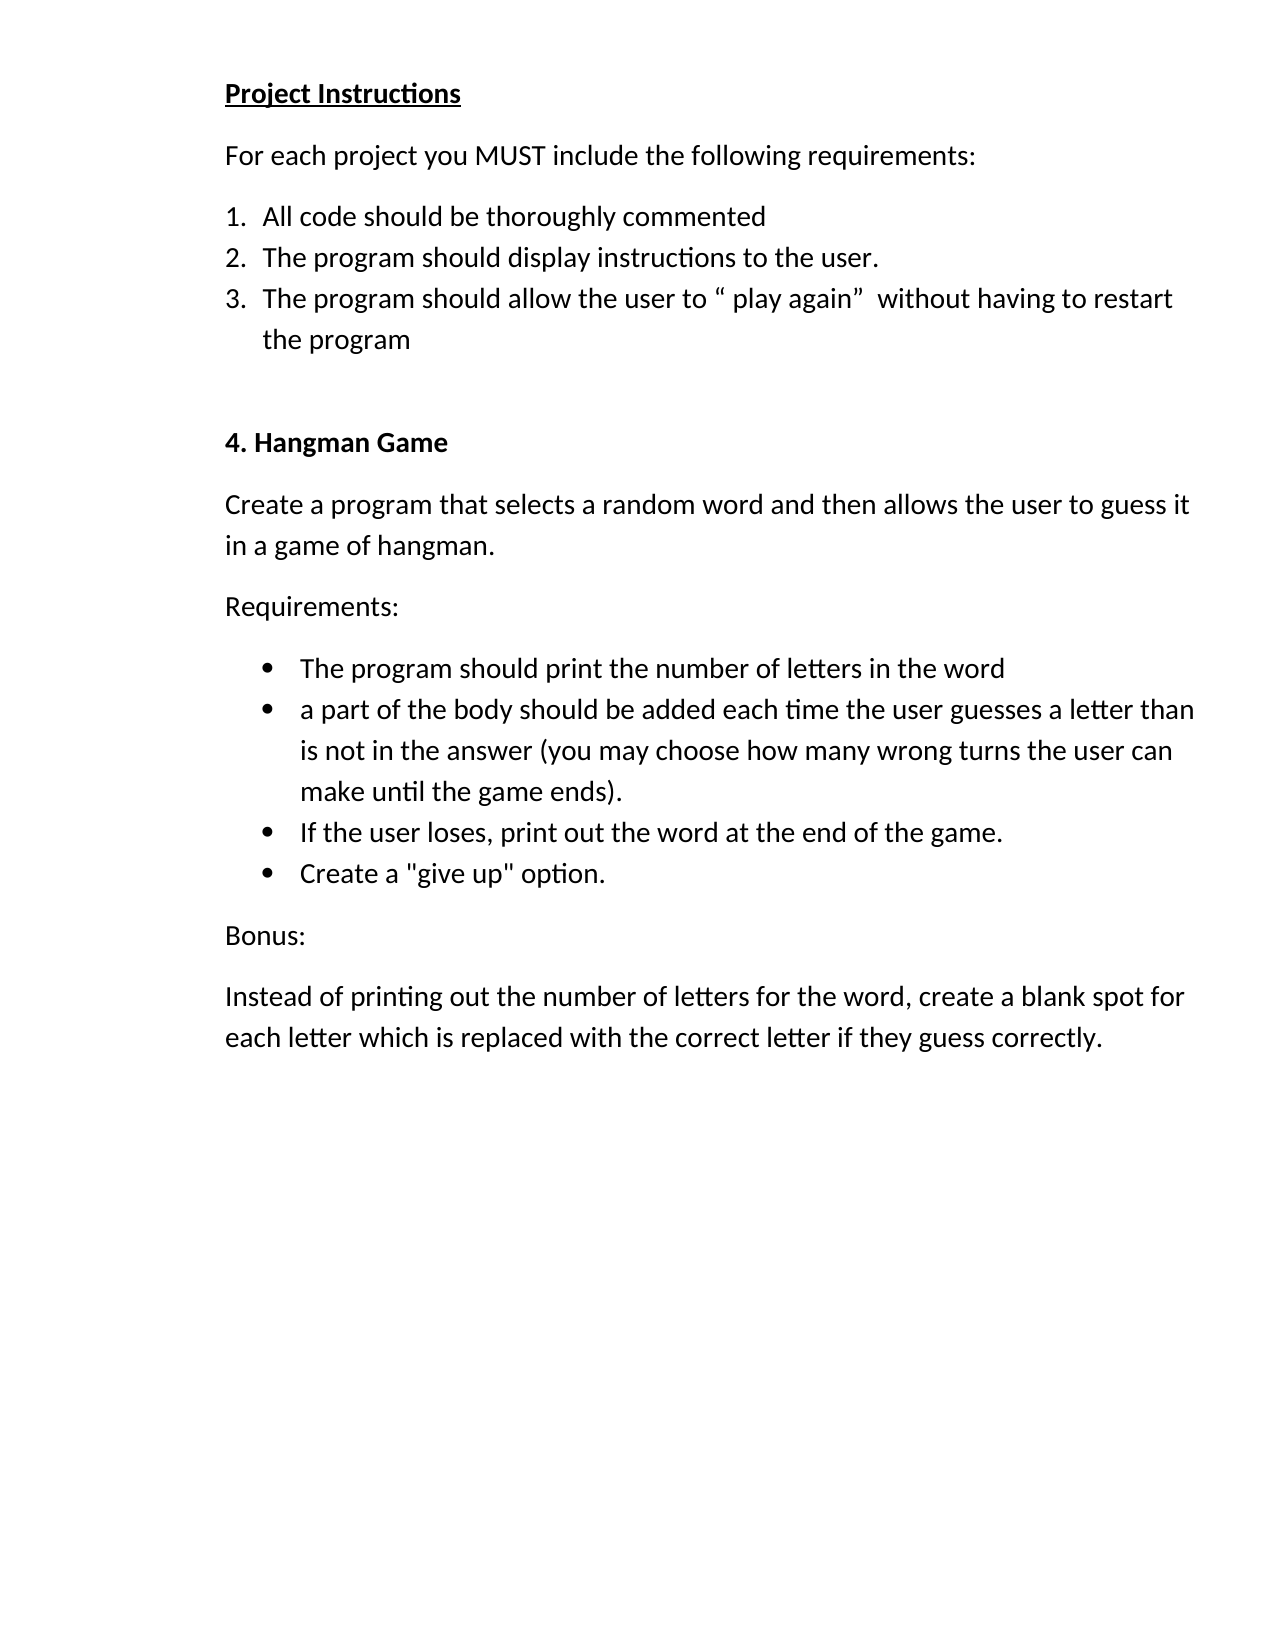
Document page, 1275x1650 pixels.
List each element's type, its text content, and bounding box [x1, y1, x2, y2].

list All code should be thoroughly commented [225, 198, 1200, 234]
list If the user loses, print out the word at the end of the game. [262, 814, 1200, 850]
list Create a "give up" option. [262, 855, 1200, 891]
text Bonus: [225, 917, 1200, 952]
text 4. Hangman Game [150, 424, 1200, 460]
text Create a program that selects a random word and then allows the user to guess it in a game of hangman. [225, 486, 1200, 562]
list The program should allow the user to “ play again” without having to restart the program [225, 280, 1200, 357]
text Requirements: [225, 588, 1200, 624]
text Project Instructions [150, 75, 1200, 111]
text For each project you MUST include the following requirements: [150, 137, 1200, 172]
list The program should display instructions to the user. [225, 239, 1200, 275]
text Instead of printing out the number of letters for the word, create a blank spot for each letter which is replaced with the correct letter if they guess correctly. [225, 978, 1200, 1055]
list a part of the body should be added each time the user guesses a letter than is not in the answer (you may choose how many wrong turns the user can make until the game ends). [262, 691, 1200, 809]
list The program should print the number of letters in the word [262, 650, 1200, 686]
